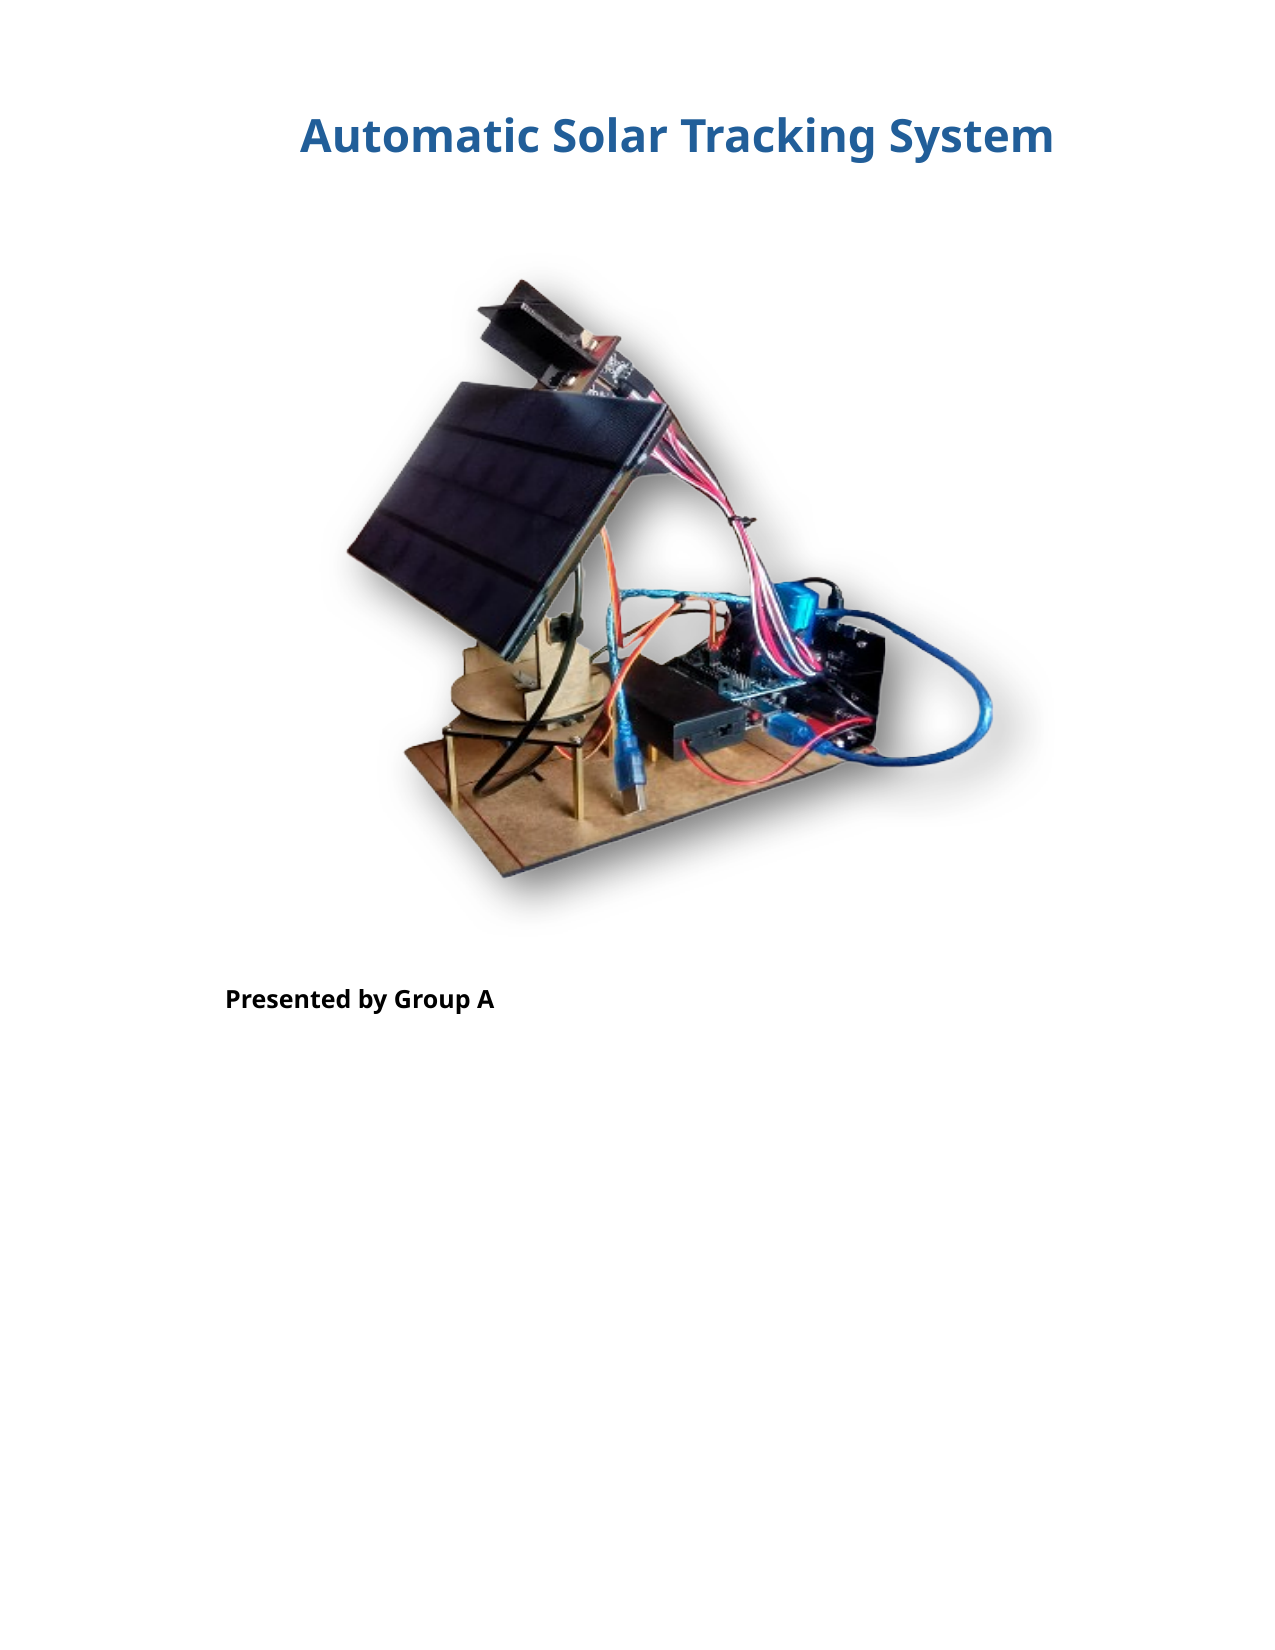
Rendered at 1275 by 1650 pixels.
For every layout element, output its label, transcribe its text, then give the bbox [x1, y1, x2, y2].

text Automatic Solar Tracking System [225, 103, 1125, 166]
picture [279, 241, 1055, 918]
